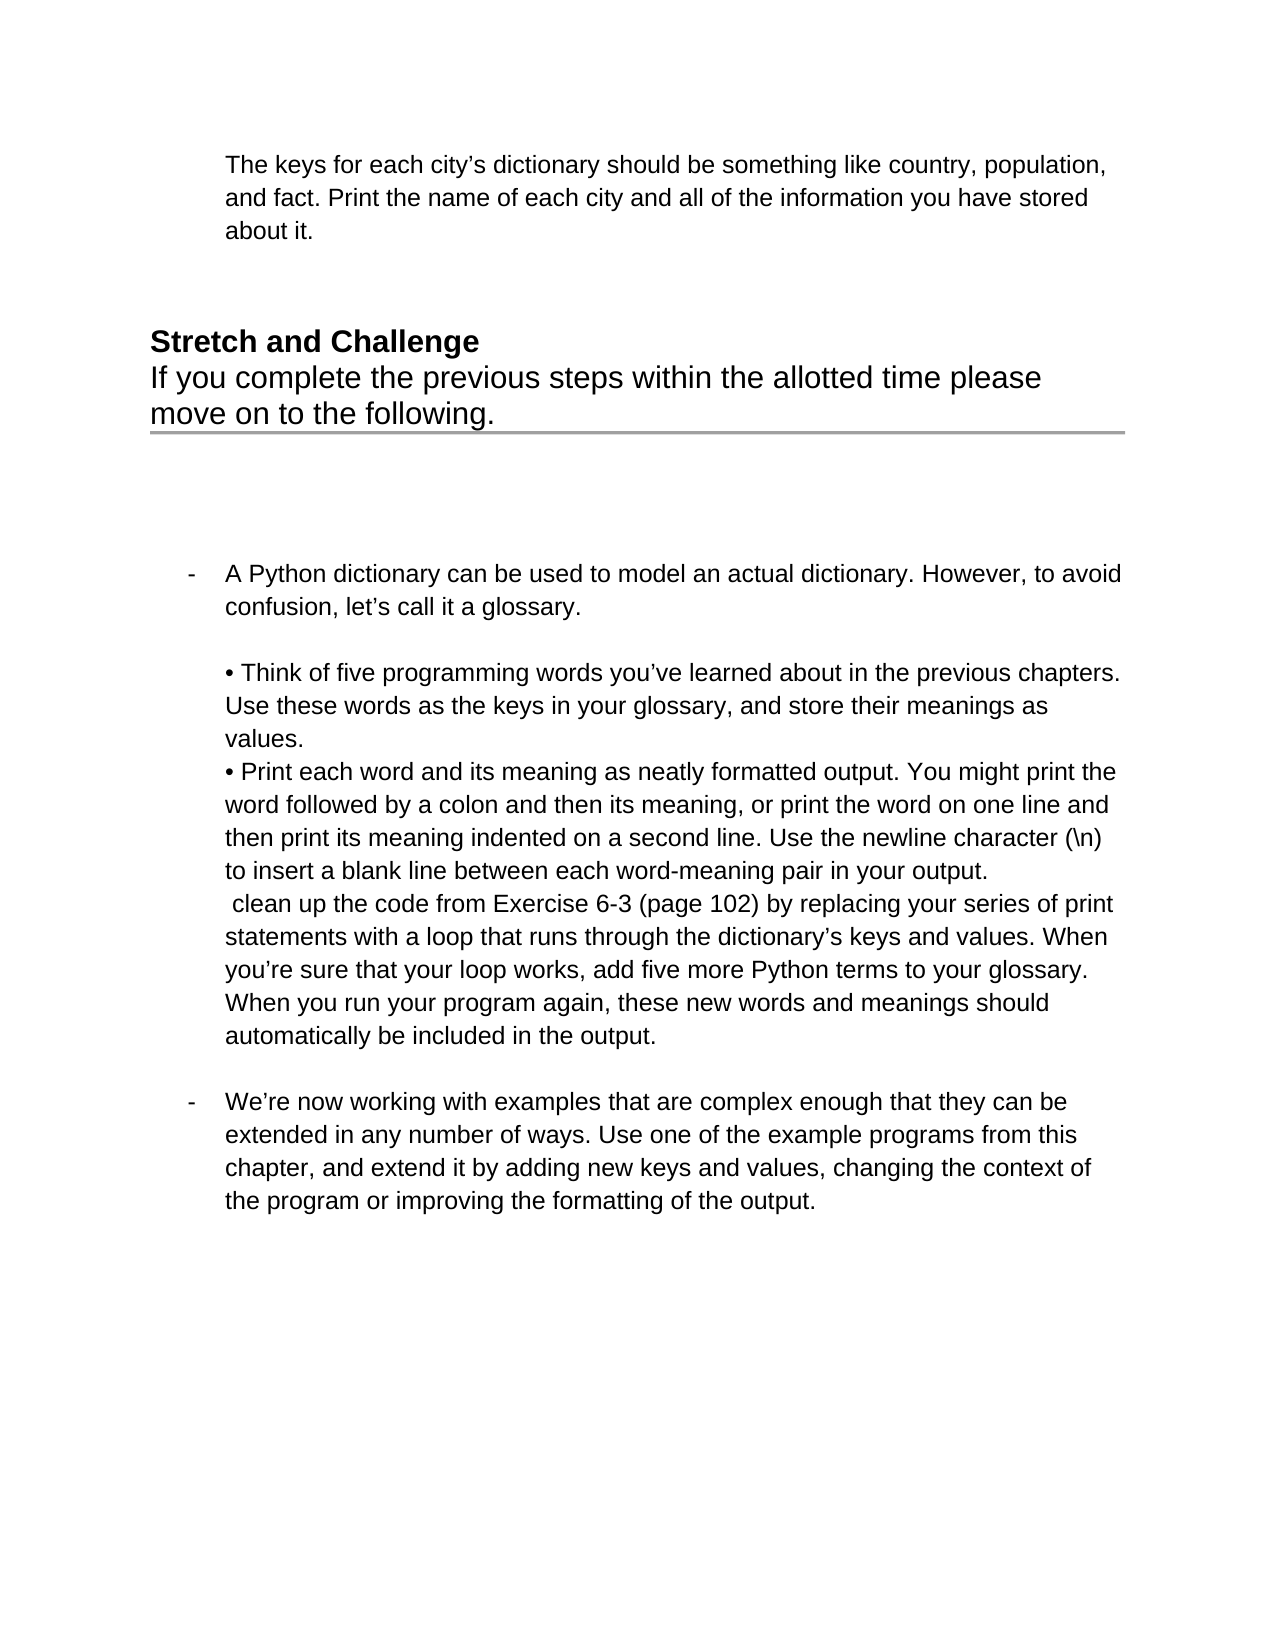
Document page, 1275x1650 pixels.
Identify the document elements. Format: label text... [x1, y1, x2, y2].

text If you complete the previous steps within the allotted time please move on to the following. [150, 359, 1125, 431]
text clean up the code from Exercise 6-3 (page 102) by replacing your series of print statements with a loop that runs through the dictionary’s keys and values. When you’re sure that your loop works, add five more Python terms to your glossary. When you run your program again, these new words and meanings should automatically be included in the output. [225, 889, 1125, 1050]
list A Python dictionary can be used to model an actual dictionary. However, to avoid confusion, let’s call it a glossary. [187, 559, 1125, 620]
text • Print each word and its meaning as neatly formatted output. You might print the word followed by a colon and then its meaning, or print the word on one line and then print its meaning indented on a second line. Use the newline character (\n) to insert a blank line between each word-meaning pair in your output. [225, 757, 1125, 884]
text • Think of five programming words you’ve learned about in the previous chapters. Use these words as the keys in your glossary, and store their meanings as values. [225, 658, 1125, 752]
list We’re now working with examples that are complex enough that they can be extended in any number of ways. Use one of the example programs from this chapter, and extend it by adding new keys and values, changing the context of the program or improving the formatting of the output. [187, 1087, 1125, 1215]
text Stretch and Challenge [150, 323, 1125, 359]
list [187, 150, 1125, 245]
